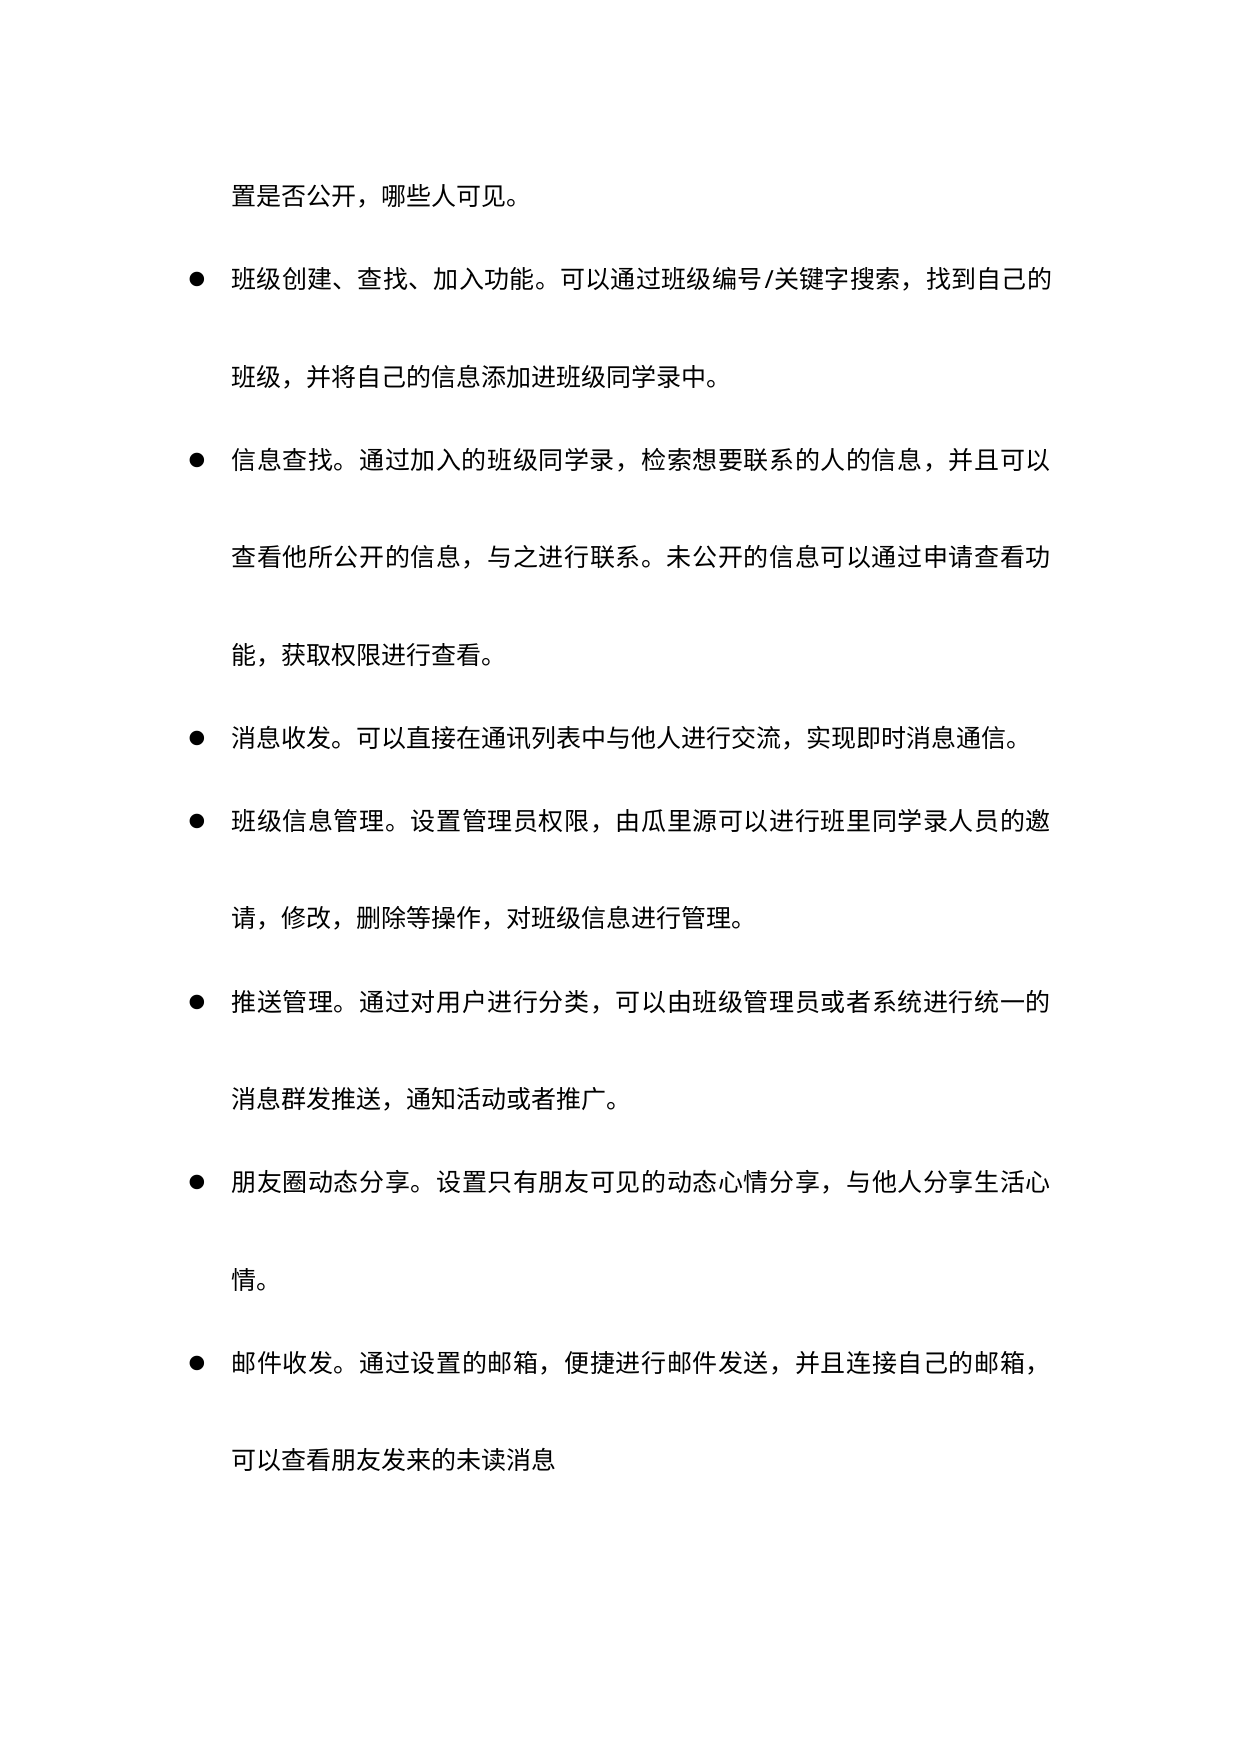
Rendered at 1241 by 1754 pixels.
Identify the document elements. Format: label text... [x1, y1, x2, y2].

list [187, 162, 1053, 227]
list 推送管理。通过对用户进行分类，可以由班级管理员或者系统进行统一的消息群发推送，通知活动或者推广。 [187, 968, 1053, 1130]
list 朋友圈动态分享。设置只有朋友可见的动态心情分享，与他人分享生活心情。 [187, 1148, 1053, 1311]
list 班级创建、查找、加入功能。可以通过班级编号/关键字搜索，找到自己的班级，并将自己的信息添加进班级同学录中。 [187, 245, 1053, 408]
list 邮件收发。通过设置的邮箱，便捷进行邮件发送，并且连接自己的邮箱，可以查看朋友发来的未读消息 [187, 1329, 1053, 1491]
list 消息收发。可以直接在通讯列表中与他人进行交流，实现即时消息通信。 [187, 704, 1053, 769]
list 信息查找。通过加入的班级同学录，检索想要联系的人的信息，并且可以查看他所公开的信息，与之进行联系。未公开的信息可以通过申请查看功能，获取权限进行查看。 [187, 426, 1053, 686]
list 班级信息管理。设置管理员权限，由瓜里源可以进行班里同学录人员的邀请，修改，删除等操作，对班级信息进行管理。 [187, 787, 1053, 949]
